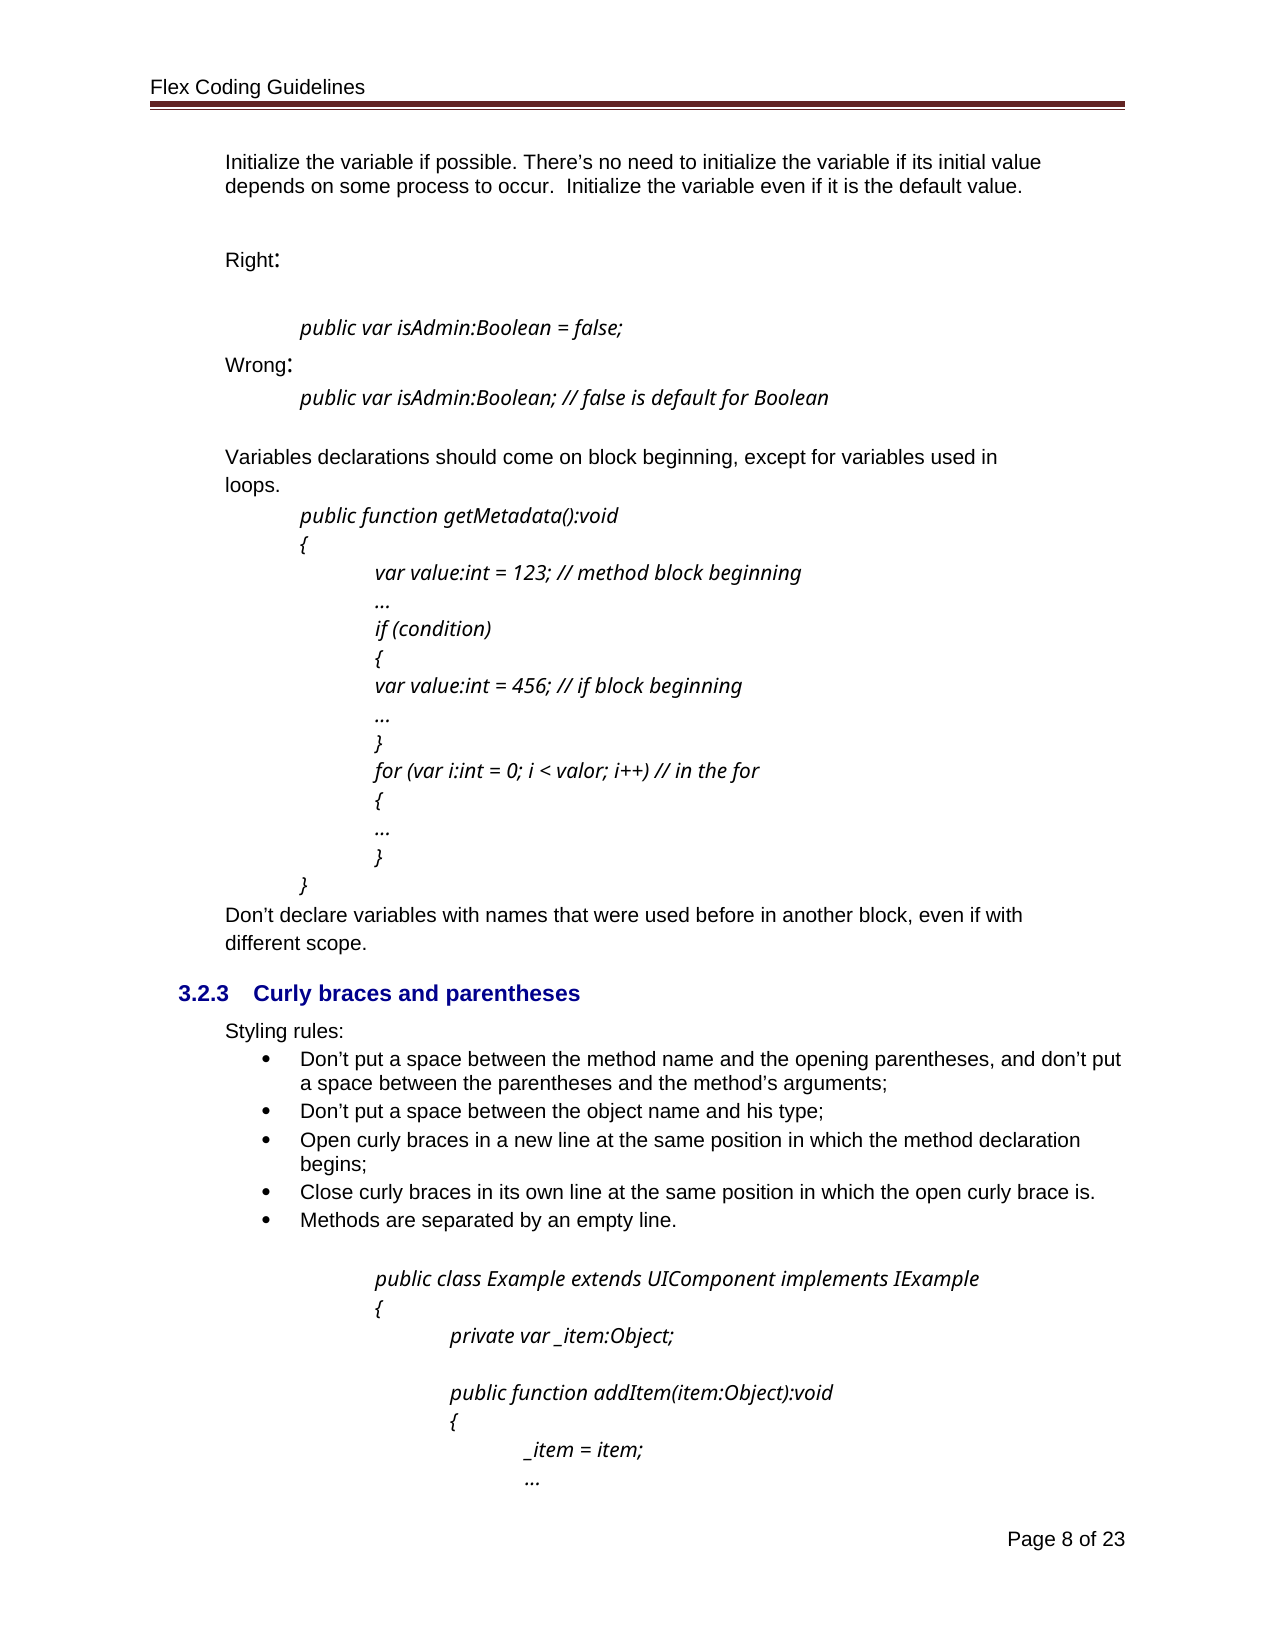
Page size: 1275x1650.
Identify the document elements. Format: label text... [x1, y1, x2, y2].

text public var isAdmin:Boolean; // false is default for Boolean [300, 383, 1125, 412]
text public var isAdmin:Boolean = false; [300, 313, 1125, 341]
text Don’t declare variables with names that were used before in another block, even if with [225, 903, 1125, 927]
text { [450, 1406, 1125, 1435]
text var value:int = 456; // if block beginning [375, 671, 1125, 700]
list Don’t put a space between the object name and his type; [262, 1099, 1125, 1123]
text _item = item; [450, 1435, 1125, 1463]
text ... [450, 1463, 1125, 1492]
text ... [375, 586, 1125, 614]
text } [375, 842, 1125, 870]
list Don’t put a space between the method name and the opening parentheses, and don’t put a space between the parentheses and the method’s arguments; [262, 1047, 1125, 1095]
text public class Example extends UIComponent implements IExample [375, 1264, 1125, 1293]
text Right: [225, 240, 1125, 274]
text Wrong: [225, 345, 1125, 379]
text { [375, 1293, 1125, 1321]
text var value:int = 123; // method block beginning [300, 558, 1125, 586]
list Open curly braces in a new line at the same position in which the method declaration begins; [262, 1127, 1125, 1176]
text } [300, 870, 1125, 899]
text for (var i:int = 0; i < valor; i++) // in the for [375, 757, 1125, 785]
subtitle Curly braces and parentheses [178, 980, 1125, 1006]
text { [375, 643, 1125, 671]
text Styling rules: [225, 1019, 1125, 1043]
text { [300, 529, 1125, 558]
list Close curly braces in its own line at the same position in which the open curly brace is. [262, 1180, 1125, 1204]
text if (condition) [375, 614, 1125, 643]
text { [375, 785, 1125, 813]
text loops. [225, 473, 1125, 497]
text public function getMetadata():void [300, 501, 1125, 529]
text ... [375, 813, 1125, 842]
text Initialize the variable if possible. There’s no need to initialize the variable if its initial value depends on some process to occur. Initialize the variable even if it is the default value. [225, 150, 1125, 198]
text Variables declarations should come on block beginning, except for variables used in [225, 444, 1125, 468]
text public function addItem(item:Object):void [450, 1378, 1125, 1406]
text different scope. [225, 931, 1125, 955]
text ... [375, 700, 1125, 728]
text } [375, 728, 1125, 757]
list Methods are separated by an empty line. [262, 1208, 1125, 1232]
text private var _item:Object; [450, 1321, 1125, 1349]
